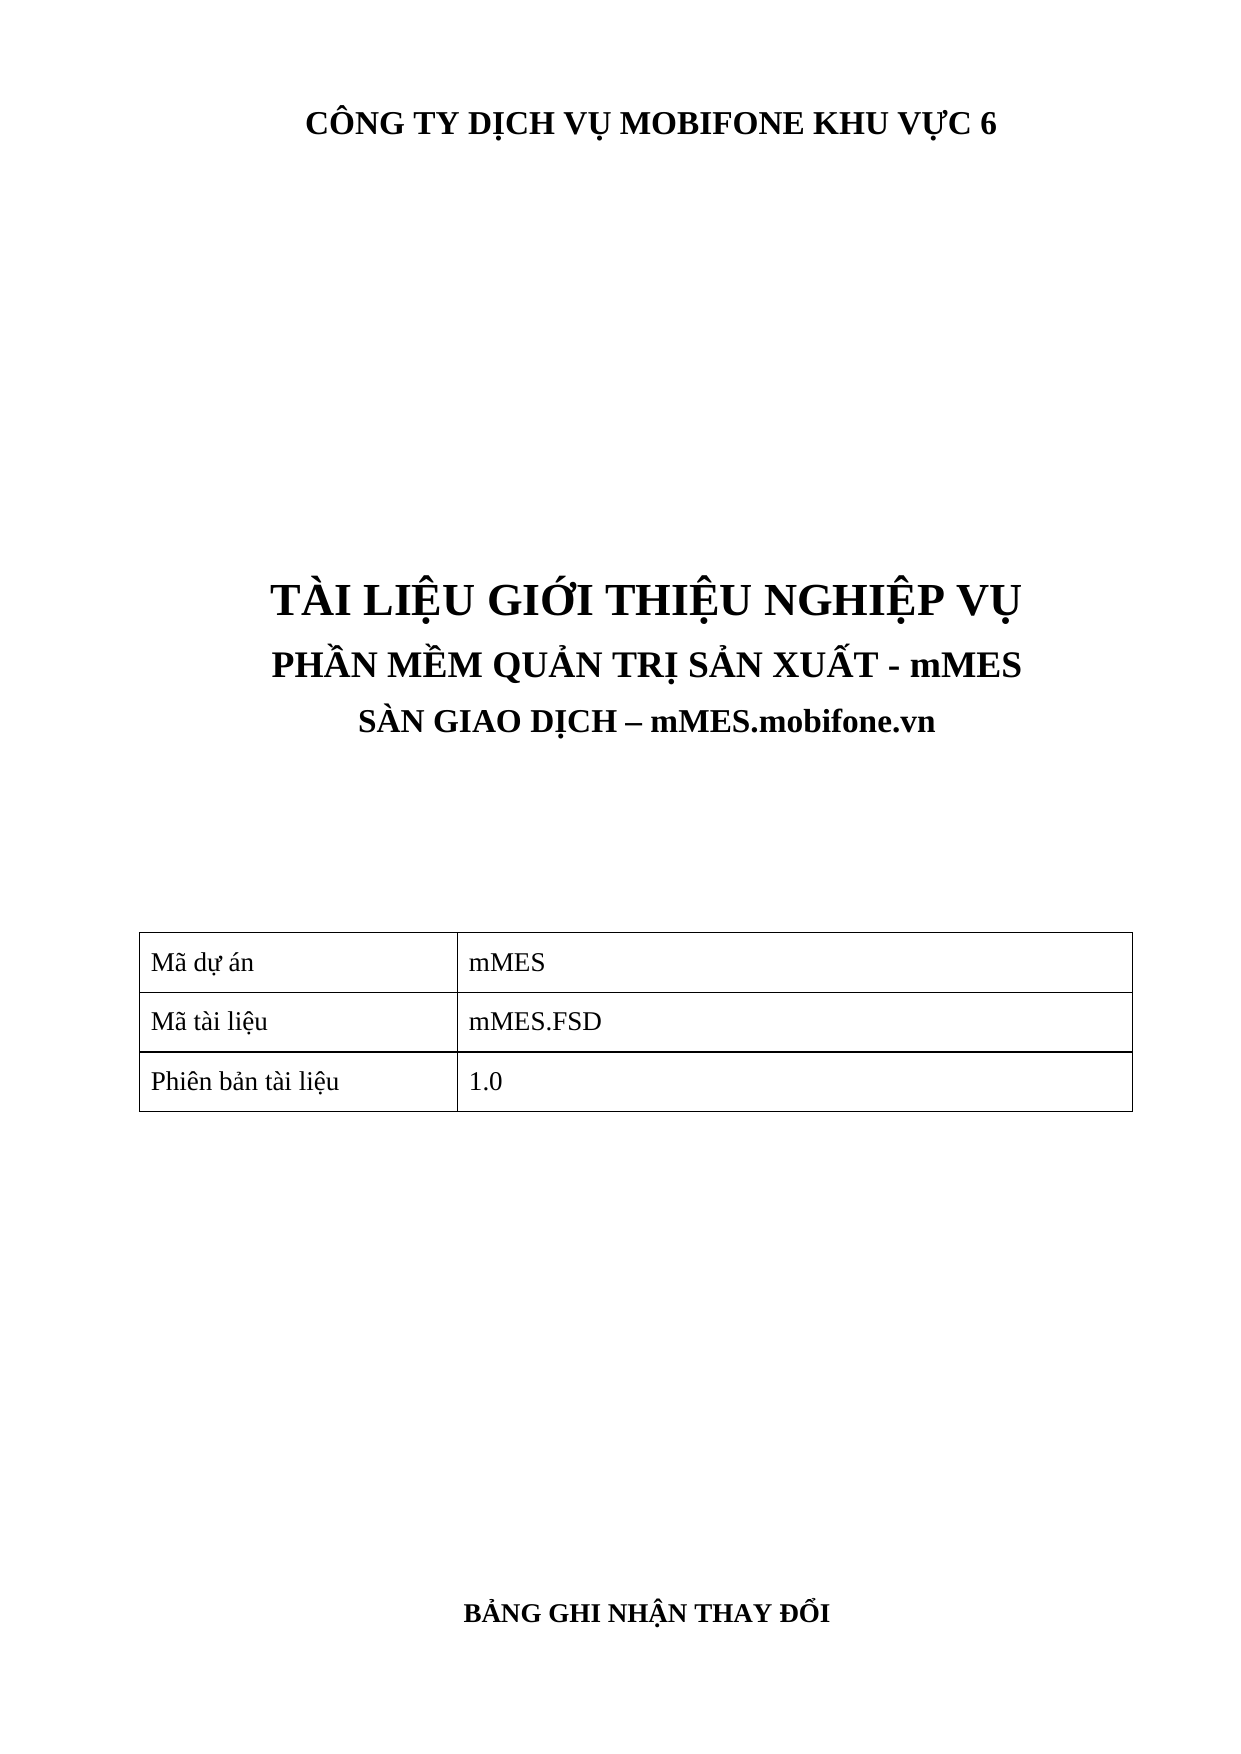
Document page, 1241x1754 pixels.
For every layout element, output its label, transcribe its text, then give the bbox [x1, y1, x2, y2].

text SÀN GIAO DỊCH – mMES.mobifone.vn [150, 701, 1144, 739]
table_header Mã dự án [140, 933, 457, 992]
text CÔNG TY DỊCH VỤ MOBIFONE KHU VỰC 6 [150, 103, 1144, 141]
table_cell Phiên bản tài liệu [140, 1053, 457, 1111]
table_header mMES [458, 933, 1132, 992]
text TÀI LIỆU GIỚI THIỆU NGHIỆP VỤ [150, 573, 1144, 625]
table_cell mMES.FSD [458, 993, 1132, 1051]
text BẢNG GHI NHẬN THAY ĐỔI [150, 1597, 1144, 1628]
table_cell Mã tài liệu [140, 993, 457, 1051]
text PHẦN MỀM QUẢN TRỊ SẢN XUẤT - mMES [150, 642, 1144, 685]
table_cell 1.0 [458, 1053, 1132, 1111]
